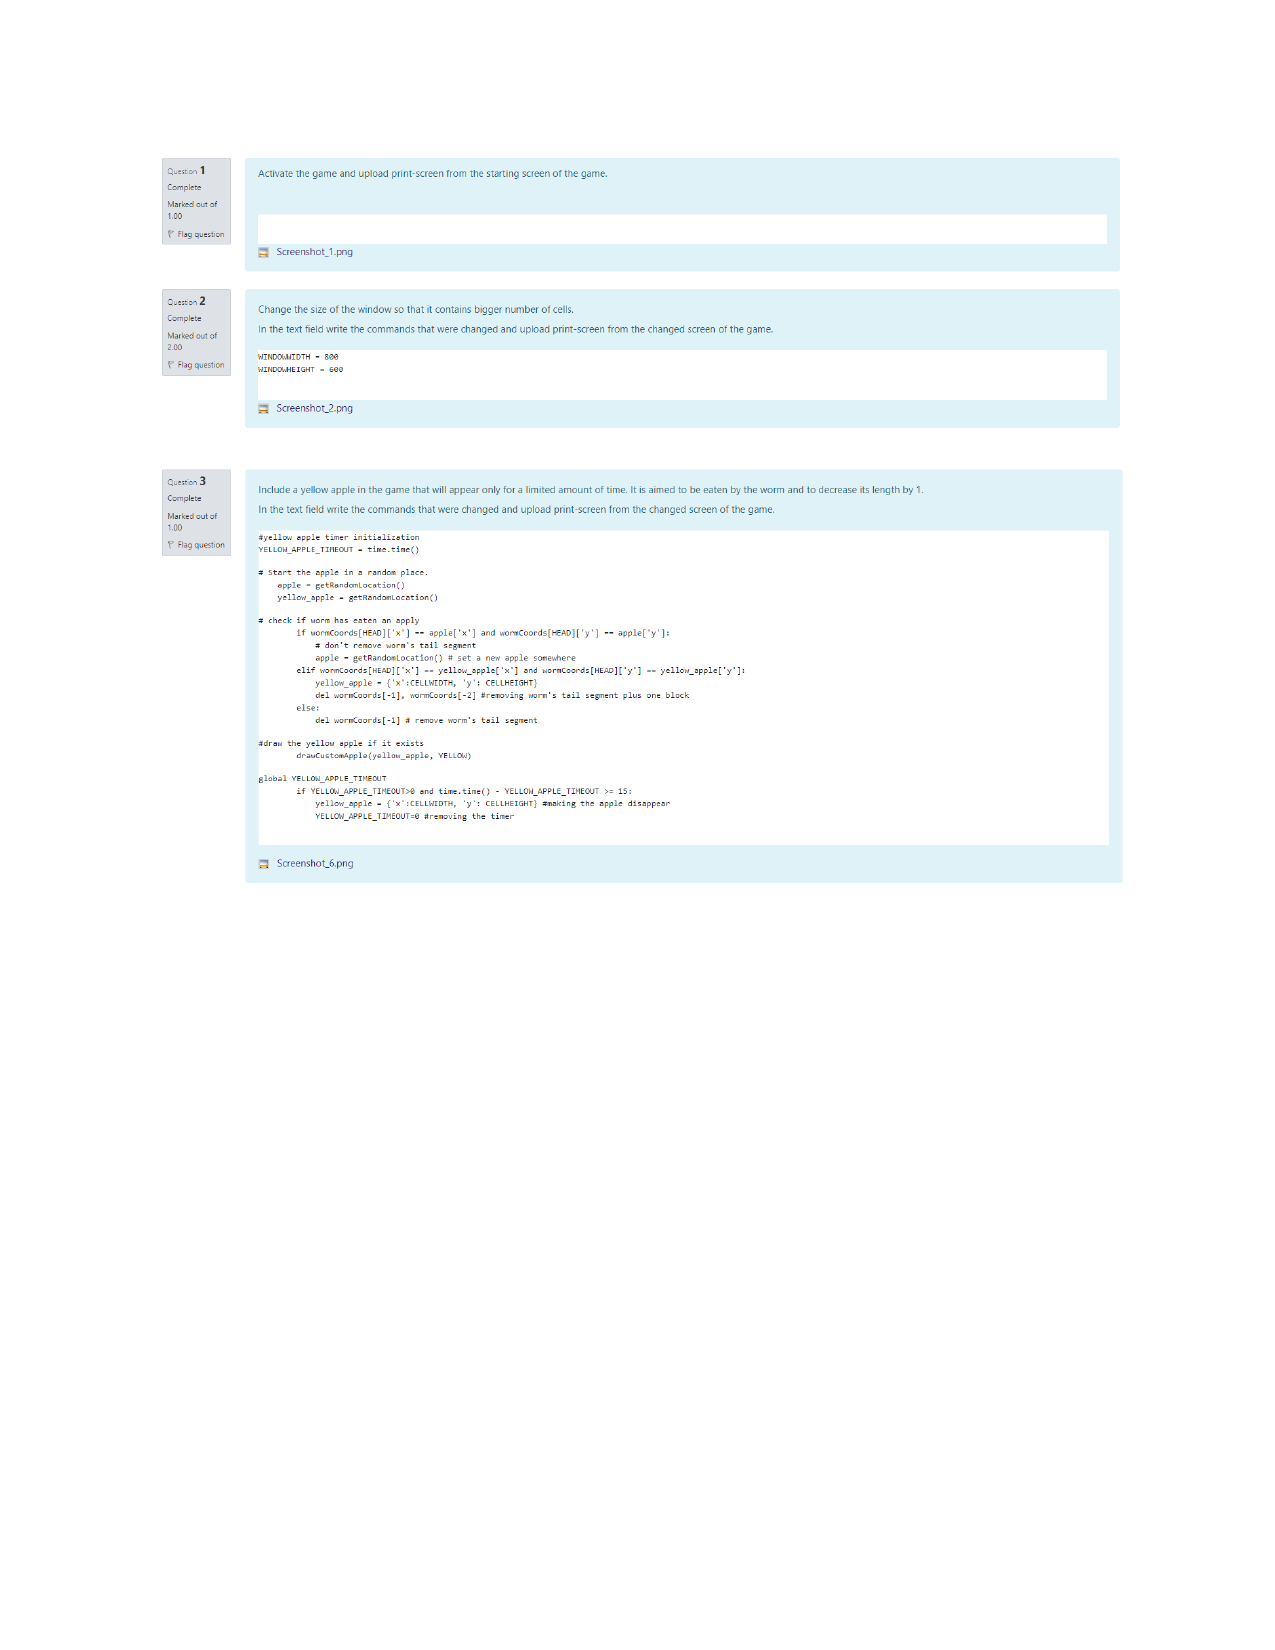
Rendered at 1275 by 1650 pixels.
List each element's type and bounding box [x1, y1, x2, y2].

picture [150, 150, 1125, 436]
picture [150, 454, 1125, 888]
